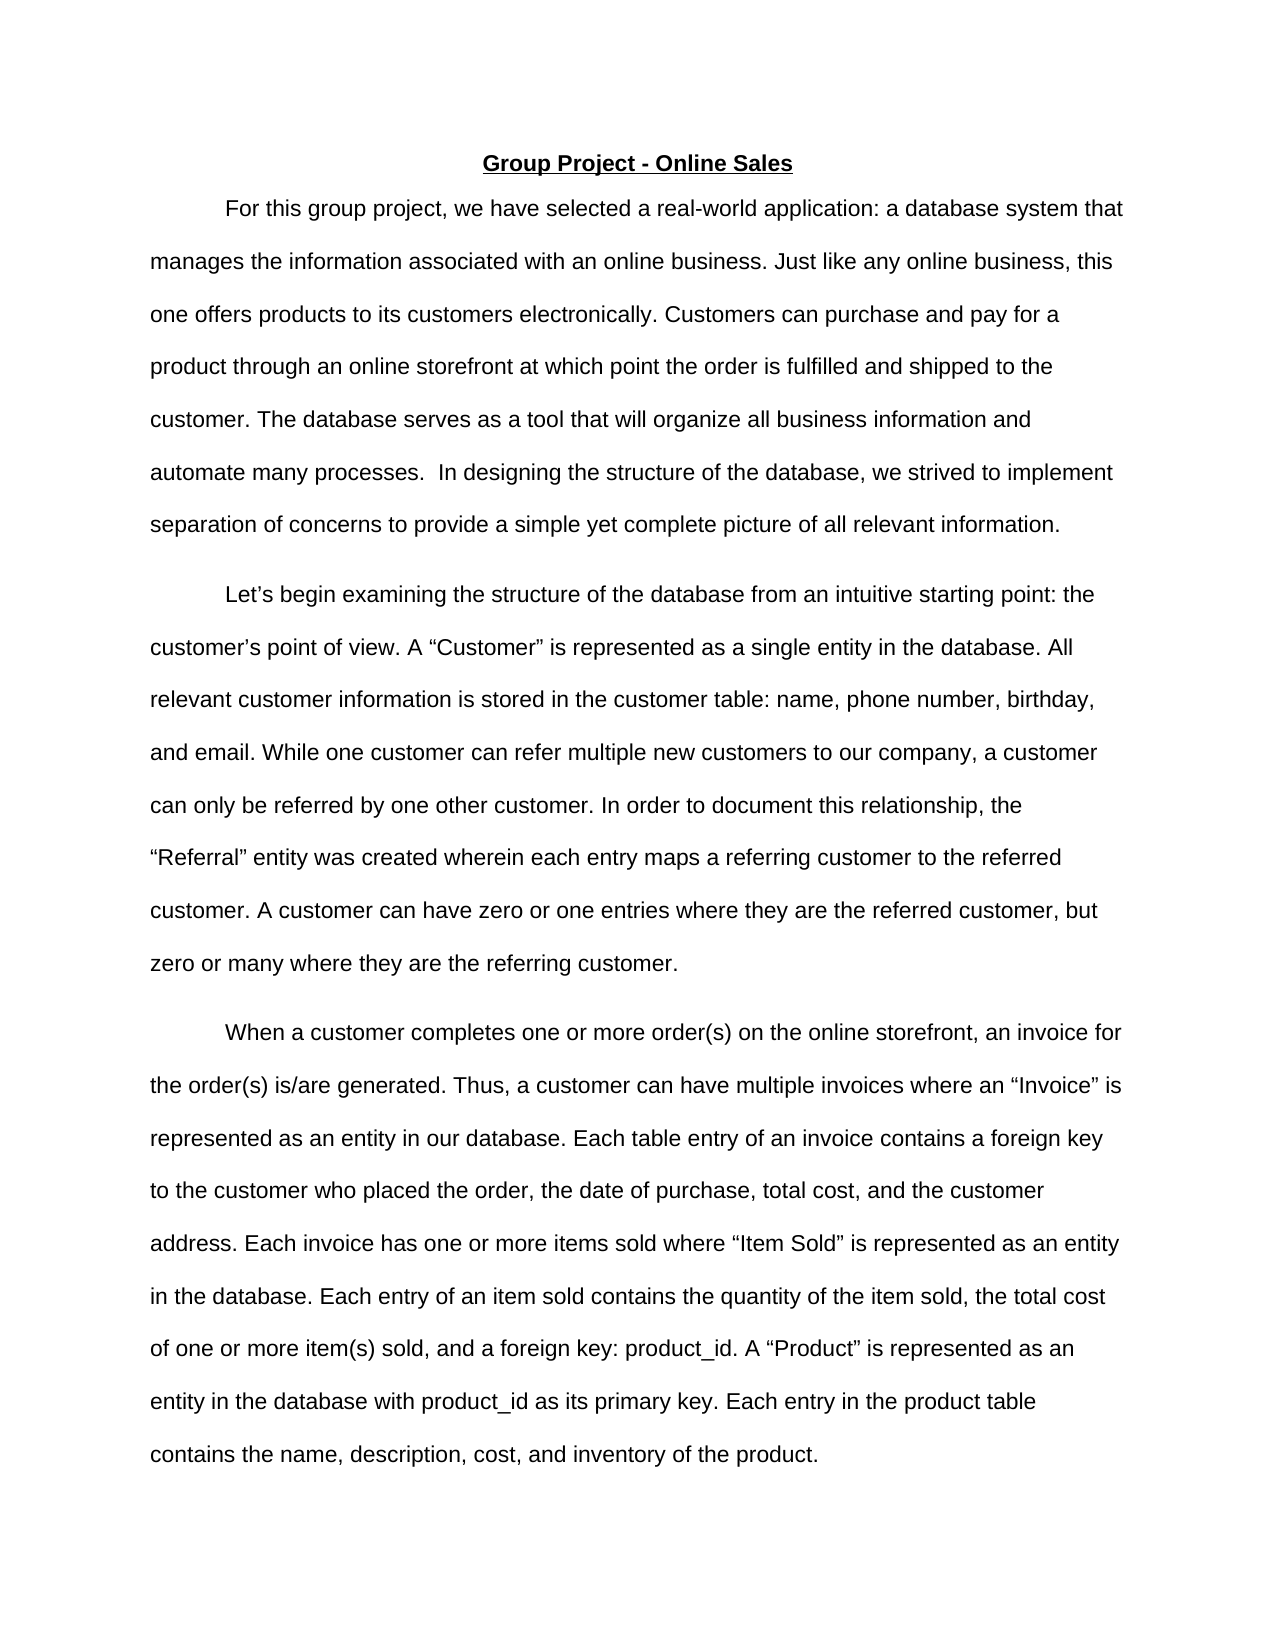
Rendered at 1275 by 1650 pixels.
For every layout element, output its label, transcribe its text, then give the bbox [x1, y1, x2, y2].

text Let’s begin examining the structure of the database from an intuitive starting point: the customer’s point of view. A “Customer” is represented as a single entity in the database. All relevant customer information is stored in the customer table: name, phone number, birthday, and email. While one customer can refer multiple new customers to our company, a customer can only be referred by one other customer. In order to document this relationship, the “Referral” entity was created wherein each entry maps a referring customer to the referred customer. A customer can have zero or one entries where they are the referred customer, but zero or many where they are the referring customer. [150, 581, 1125, 976]
text For this group project, we have selected a real-world application: a database system that manages the information associated with an online business. Just like any online business, this one offers products to its customers electronically. Customers can purchase and pay for a product through an online storefront at which point the order is fulfilled and shipped to the customer. The database serves as a tool that will organize all business information and automate many processes. In designing the structure of the database, we strived to implement separation of concerns to provide a simple yet complete picture of all relevant information. [150, 195, 1125, 538]
text When a customer completes one or more order(s) on the online storefront, an invoice for the order(s) is/are generated. Thus, a customer can have multiple invoices where an “Invoice” is represented as an entity in our database. Each table entry of an invoice contains a foreign key to the customer who placed the order, the date of purchase, total cost, and the customer address. Each invoice has one or more items sold where “Item Sold” is represented as an entity in the database. Each entry of an item sold contains the quantity of the item sold, the total cost of one or more item(s) sold, and a foreign key: product_id. A “Product” is represented as an entity in the database with product_id as its primary key. Each entry in the product table contains the name, description, cost, and inventory of the product. [150, 1019, 1125, 1467]
text Group Project - Online Sales [150, 150, 1125, 176]
